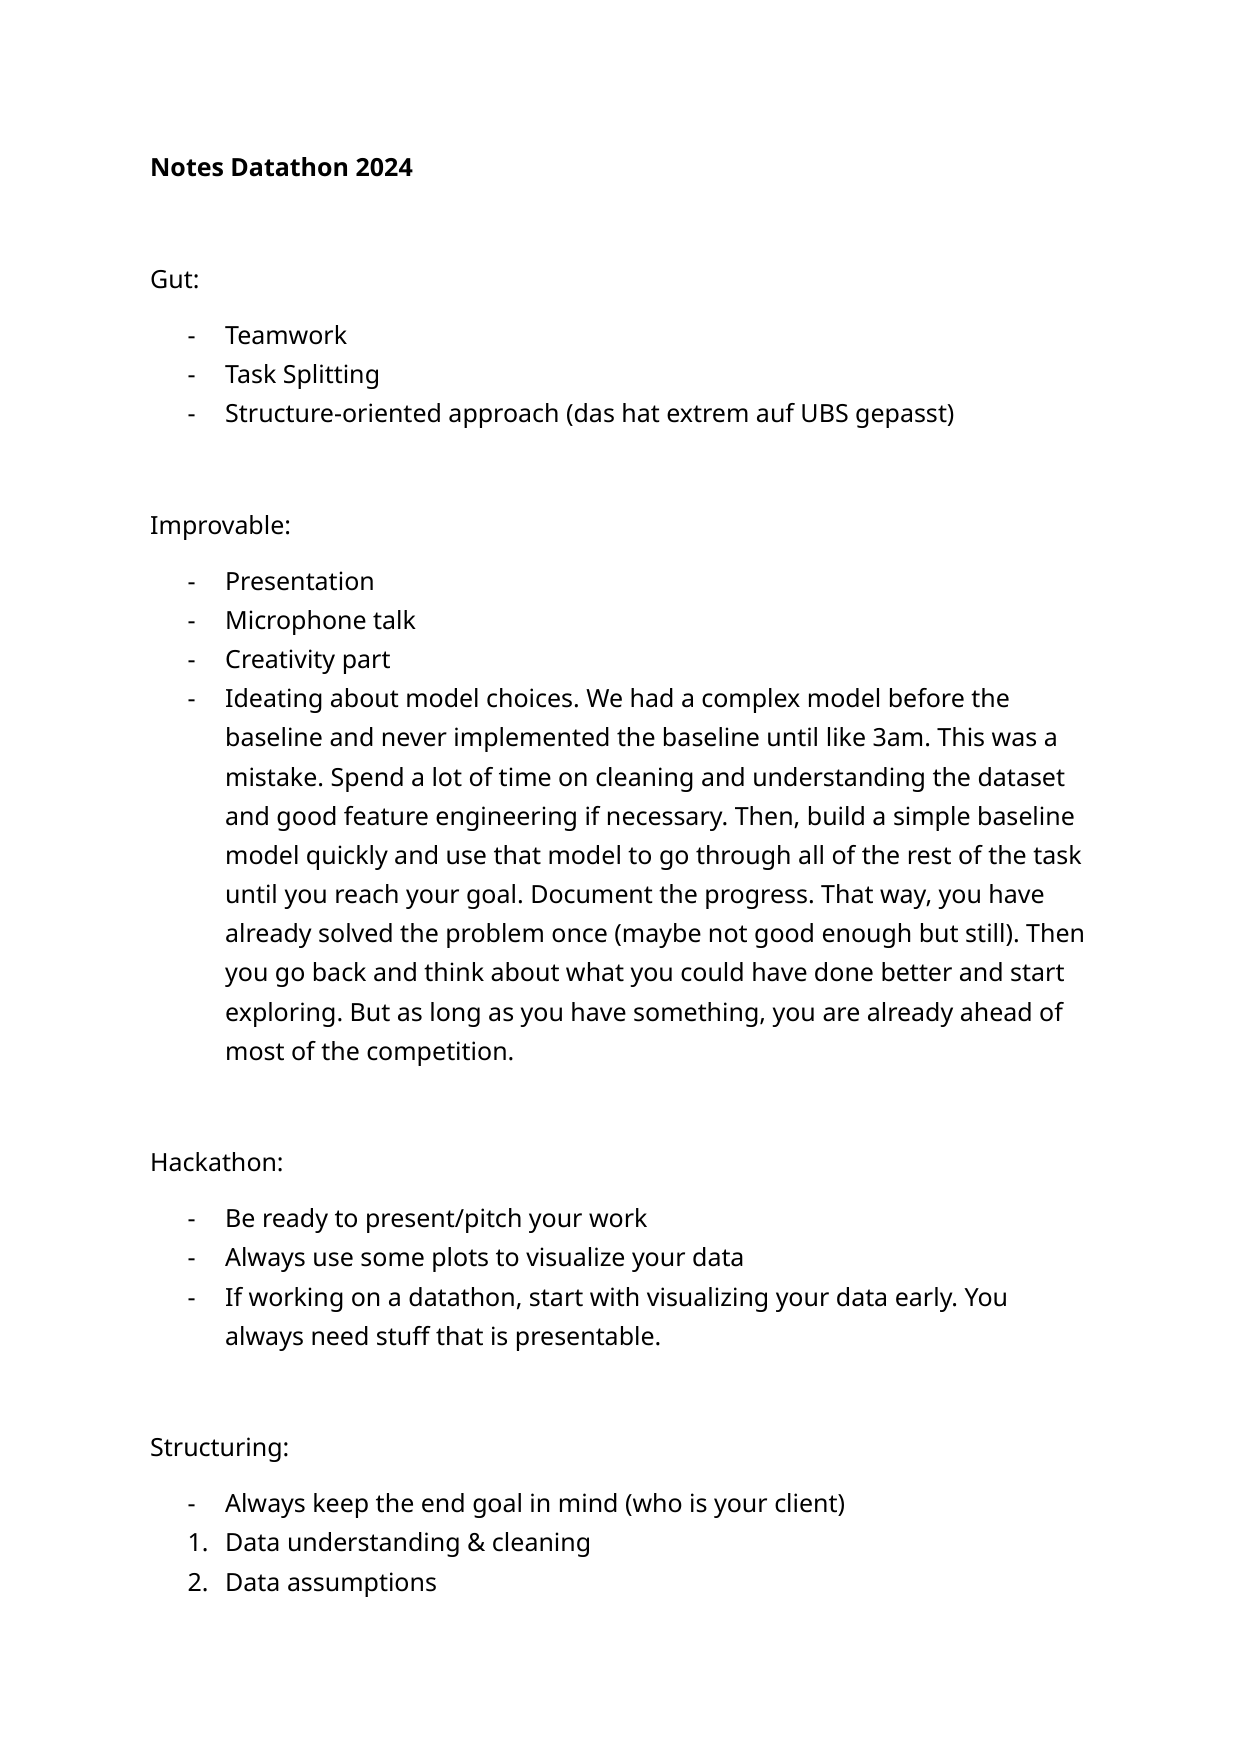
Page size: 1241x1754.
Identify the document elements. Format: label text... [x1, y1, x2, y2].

text Hackathon: [150, 1145, 1090, 1179]
list Always keep the end goal in mind (who is your client) [187, 1486, 1090, 1520]
list Data understanding & cleaning [187, 1525, 1090, 1559]
list Structure-oriented approach (das hat extrem auf UBS gepasst) [187, 396, 1090, 430]
text Notes Datathon 2024 [150, 150, 1090, 184]
list Task Splitting [187, 357, 1090, 391]
list If working on a datathon, start with visualizing your data early. You always need stuff that is presentable. [187, 1279, 1090, 1352]
text Gut: [150, 262, 1090, 296]
list Creativity part [187, 642, 1090, 676]
list Be ready to present/pitch your work [187, 1201, 1090, 1235]
list Presentation [187, 563, 1090, 597]
list Teamwork [187, 317, 1090, 352]
text Structuring: [150, 1430, 1090, 1464]
list Microphone talk [187, 602, 1090, 637]
list Data assumptions [187, 1564, 1090, 1598]
text Improvable: [150, 507, 1090, 542]
list Always use some plots to visualize your data [187, 1240, 1090, 1274]
list Ideating about model choices. We had a complex model before the baseline and never implemented the baseline until like 3am. This was a mistake. Spend a lot of time on cleaning and understanding the dataset and good feature engineering if necessary. Then, build a simple baseline model quickly and use that model to go through all of the rest of the task until you reach your goal. Document the progress. That way, you have already solved the problem once (maybe not good enough but still). Then you go back and think about what you could have done better and start exploring. But as long as you have something, you are already ahead of most of the competition. [187, 681, 1090, 1067]
